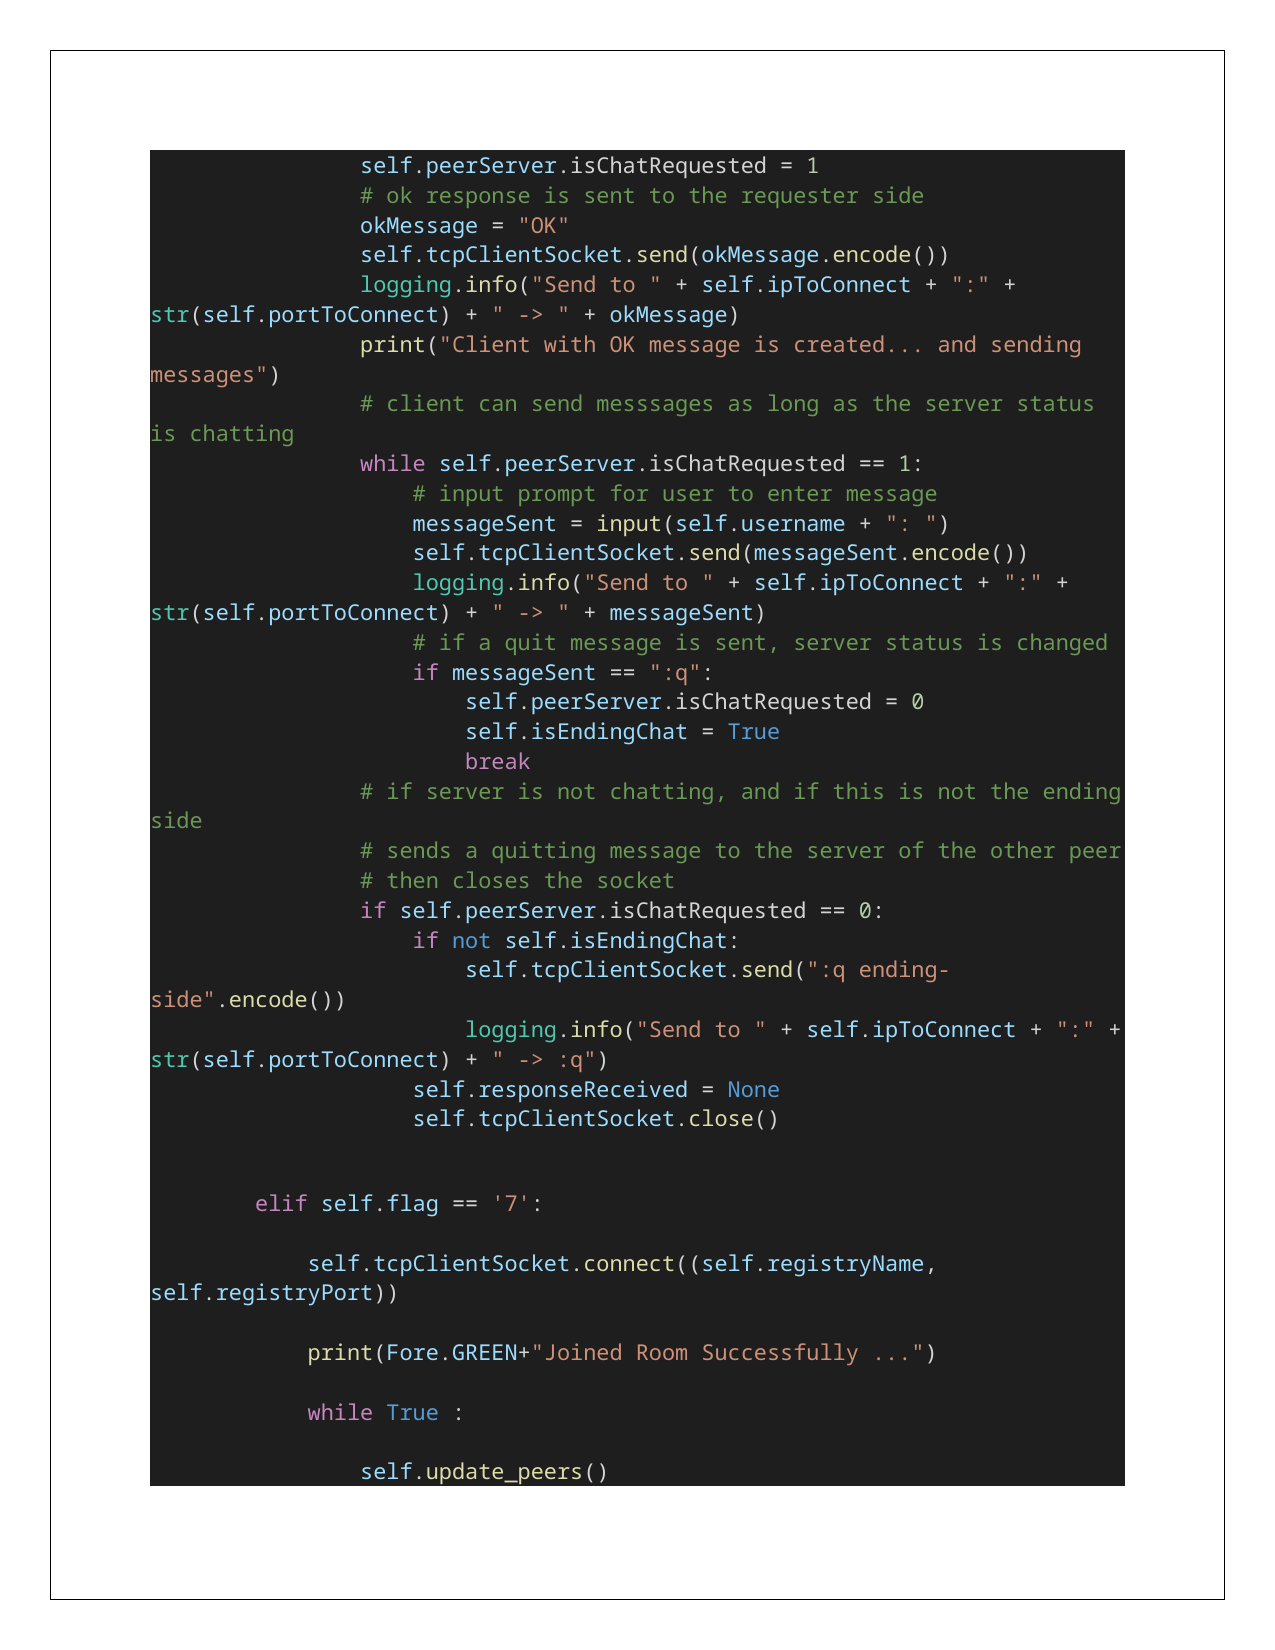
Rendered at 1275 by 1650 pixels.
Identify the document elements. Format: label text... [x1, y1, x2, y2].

text # sends a quitting message to the server of the other peer [150, 835, 1125, 865]
text elif self.flag == '7': [150, 1188, 1125, 1218]
text logging.info("Send to " + self.ipToConnect + ":" + str(self.portToConnect) + " -> :q") [150, 1014, 1125, 1073]
text self.tcpClientSocket.send(okMessage.encode()) [150, 239, 1125, 269]
text messageSent = input(self.username + ": ") [150, 507, 1125, 537]
text # input prompt for user to enter message [150, 478, 1125, 507]
text self.tcpClientSocket.close() [150, 1103, 1125, 1133]
text self.peerServer.isChatRequested = 0 [150, 686, 1125, 716]
text while True : [150, 1396, 1125, 1426]
text print(Fore.GREEN+"Joined Room Successfully ...") [150, 1337, 1125, 1367]
text # if server is not chatting, and if this is not the ending side [150, 776, 1125, 835]
text break [150, 746, 1125, 776]
text # ok response is sent to the requester side [150, 180, 1125, 209]
text self.tcpClientSocket.send(messageSent.encode()) [150, 537, 1125, 567]
text if not self.isEndingChat: [150, 924, 1125, 954]
text self.peerServer.isChatRequested = 1 [150, 150, 1125, 180]
text if self.peerServer.isChatRequested == 0: [150, 895, 1125, 924]
text # client can send messsages as long as the server status is chatting [150, 388, 1125, 448]
text self.isEndingChat = True [150, 716, 1125, 746]
text self.tcpClientSocket.connect((self.registryName, self.registryPort)) [150, 1247, 1125, 1307]
text self.update_peers() [150, 1456, 1125, 1486]
text while self.peerServer.isChatRequested == 1: [150, 448, 1125, 478]
text # then closes the socket [150, 865, 1125, 895]
text self.responseReceived = None [150, 1073, 1125, 1103]
text self.tcpClientSocket.send(":q ending-side".encode()) [150, 954, 1125, 1014]
text # if a quit message is sent, server status is changed [150, 627, 1125, 656]
text logging.info("Send to " + self.ipToConnect + ":" + str(self.portToConnect) + " -> " + okMessage) [150, 269, 1125, 329]
text if messageSent == ":q": [150, 656, 1125, 686]
text logging.info("Send to " + self.ipToConnect + ":" + str(self.portToConnect) + " -> " + messageSent) [150, 567, 1125, 627]
text print("Client with OK message is created... and sending messages") [150, 329, 1125, 388]
text okMessage = "OK" [150, 209, 1125, 239]
